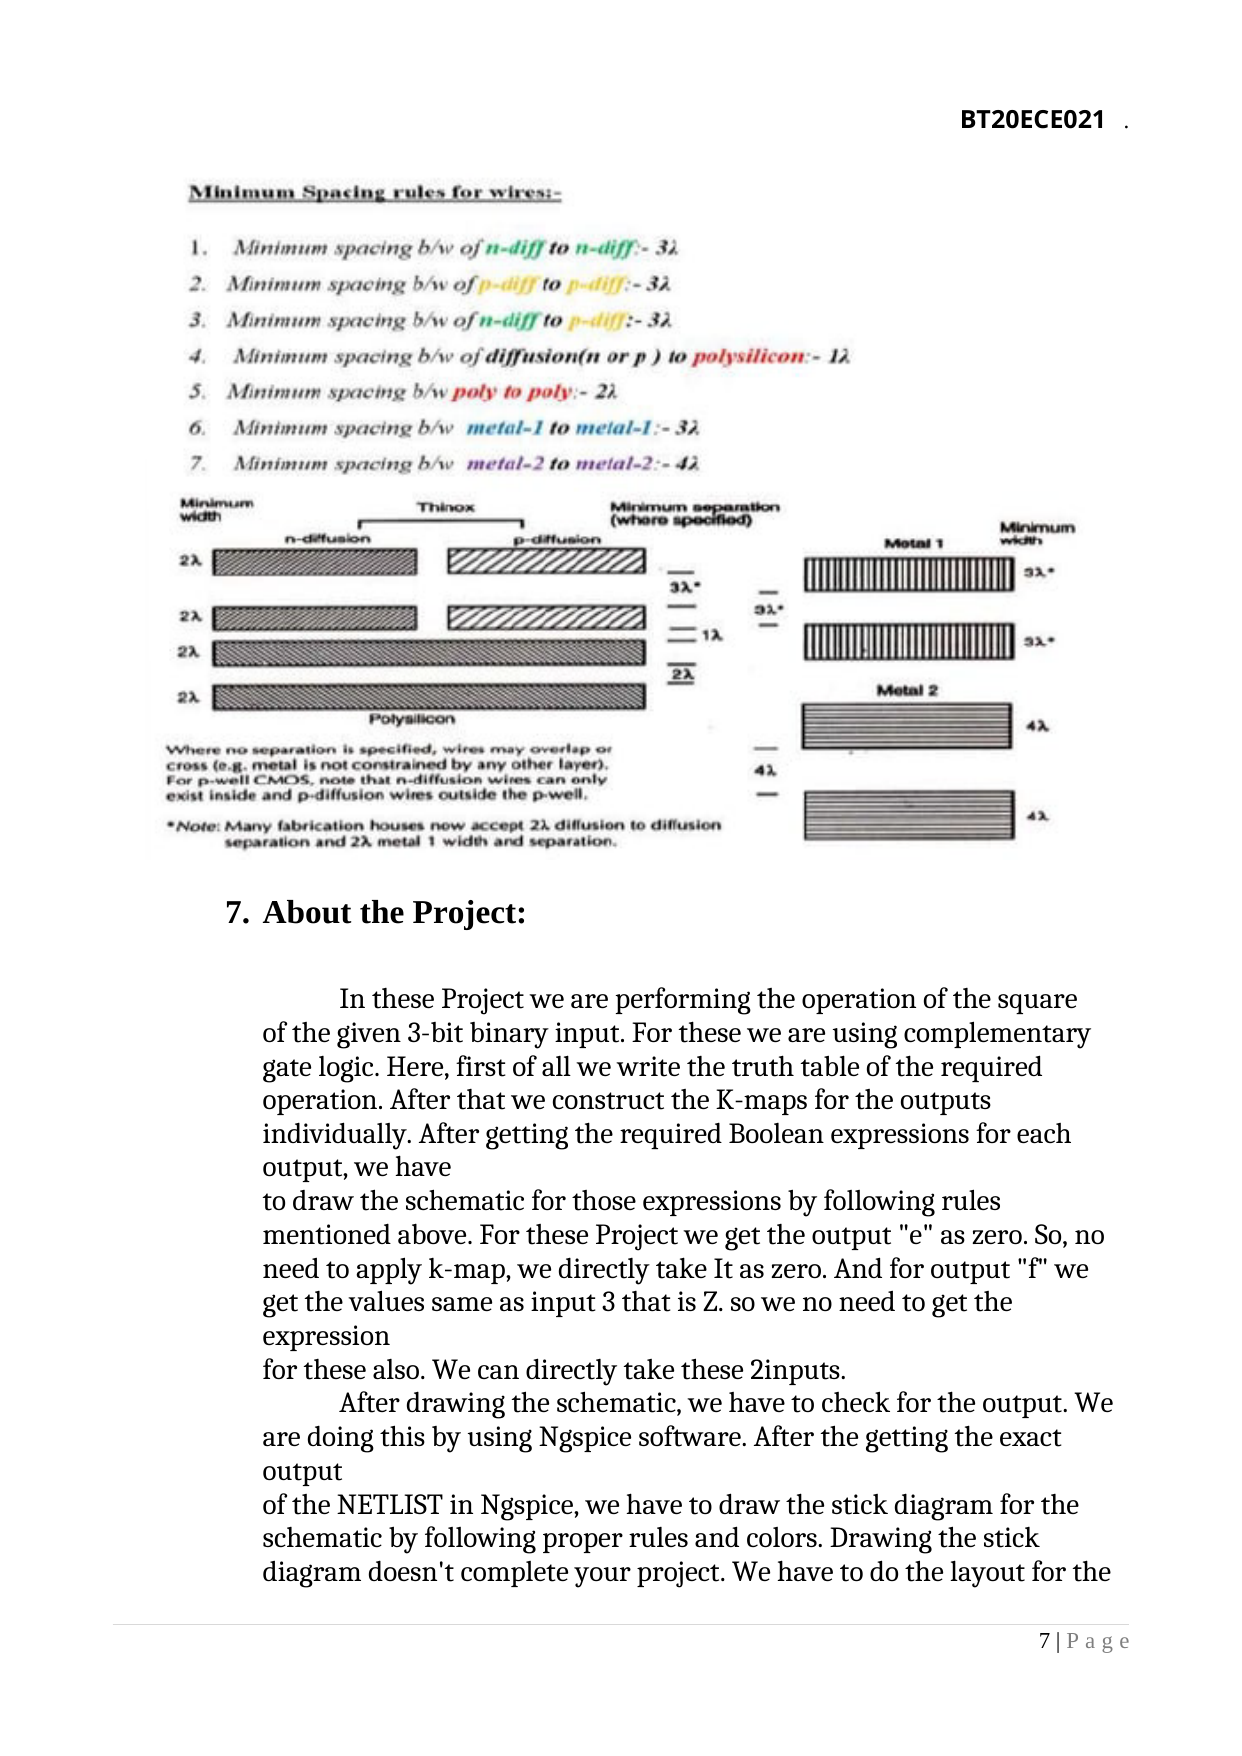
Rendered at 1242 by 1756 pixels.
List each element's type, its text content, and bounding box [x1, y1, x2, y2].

text After drawing the schematic, we have to check for the output. We [262, 1387, 1129, 1420]
text are doing this by using Ngspice software. After the getting the exact output [262, 1421, 1129, 1488]
text for these also. We can directly take these 2inputs. [262, 1353, 1129, 1386]
text gate logic. Here, first of all we write the truth table of the required operation. After that we construct the K-maps for the outputs individually. After getting the required Boolean expressions for each output, we have [262, 1050, 1129, 1184]
text of the given 3-bit binary input. For these we are using complementary [262, 1016, 1129, 1050]
list About the Project: [225, 893, 1129, 931]
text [262, 1488, 1129, 1588]
text mentioned above. For these Project we get the output "e" as zero. So, no need to apply k-map, we directly take It as zero. And for output "f" we get the values same as input 3 that is Z. so we no need to get the expression [262, 1218, 1129, 1352]
text to draw the schematic for those expressions by following rules [262, 1184, 1129, 1218]
picture [145, 169, 1108, 860]
text In these Project we are performing the operation of the square [262, 982, 1129, 1016]
